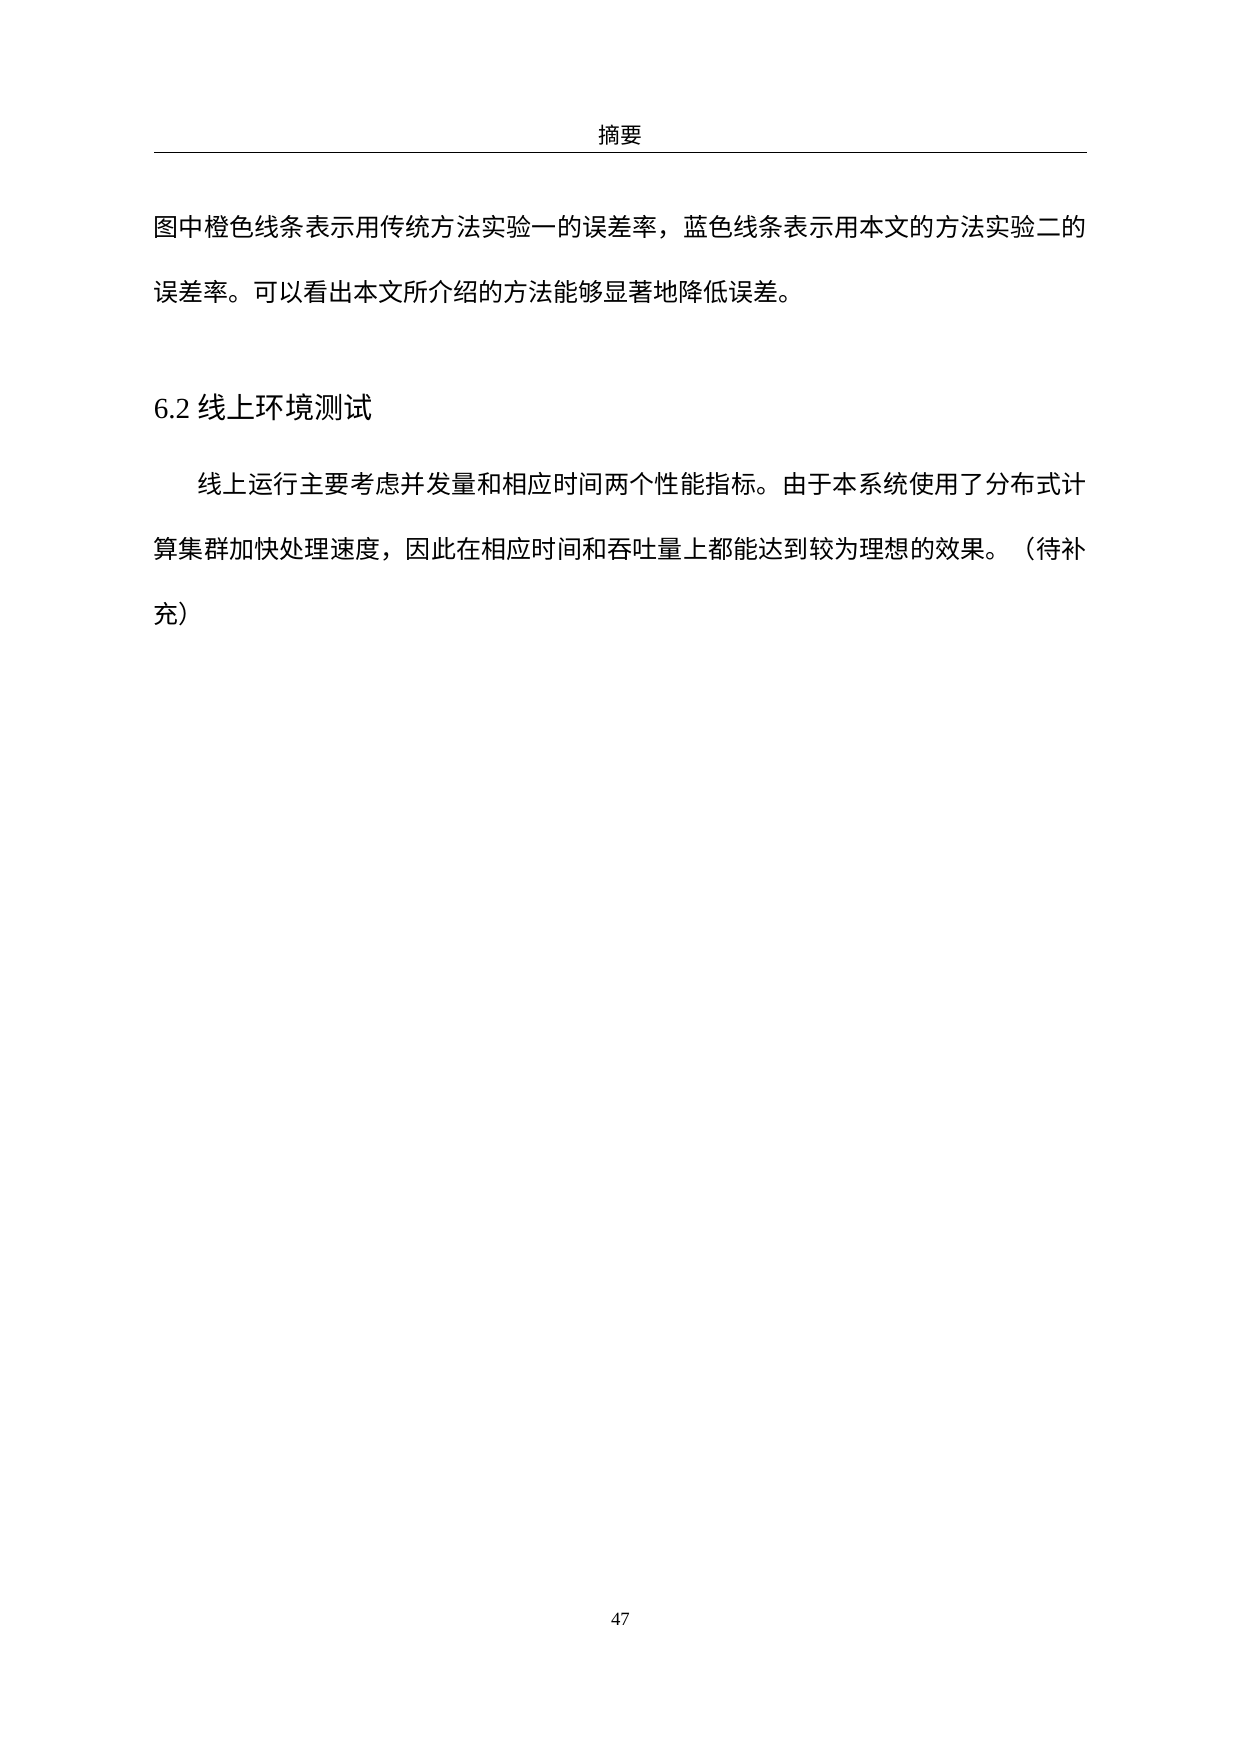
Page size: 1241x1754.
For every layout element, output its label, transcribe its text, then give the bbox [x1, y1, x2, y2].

text 图中橙色线条表示用传统方法实验一的误差率，蓝色线条表示用本文的方法实验二的误差率。可以看出本文所介绍的方法能够显著地降低误差。 [153, 193, 1087, 323]
text 线上运行主要考虑并发量和相应时间两个性能指标。由于本系统使用了分布式计算集群加快处理速度，因此在相应时间和吞吐量上都能达到较为理想的效果。（待补充） [153, 450, 1087, 645]
subtitle 6.2 线上环境测试 [153, 373, 1087, 438]
